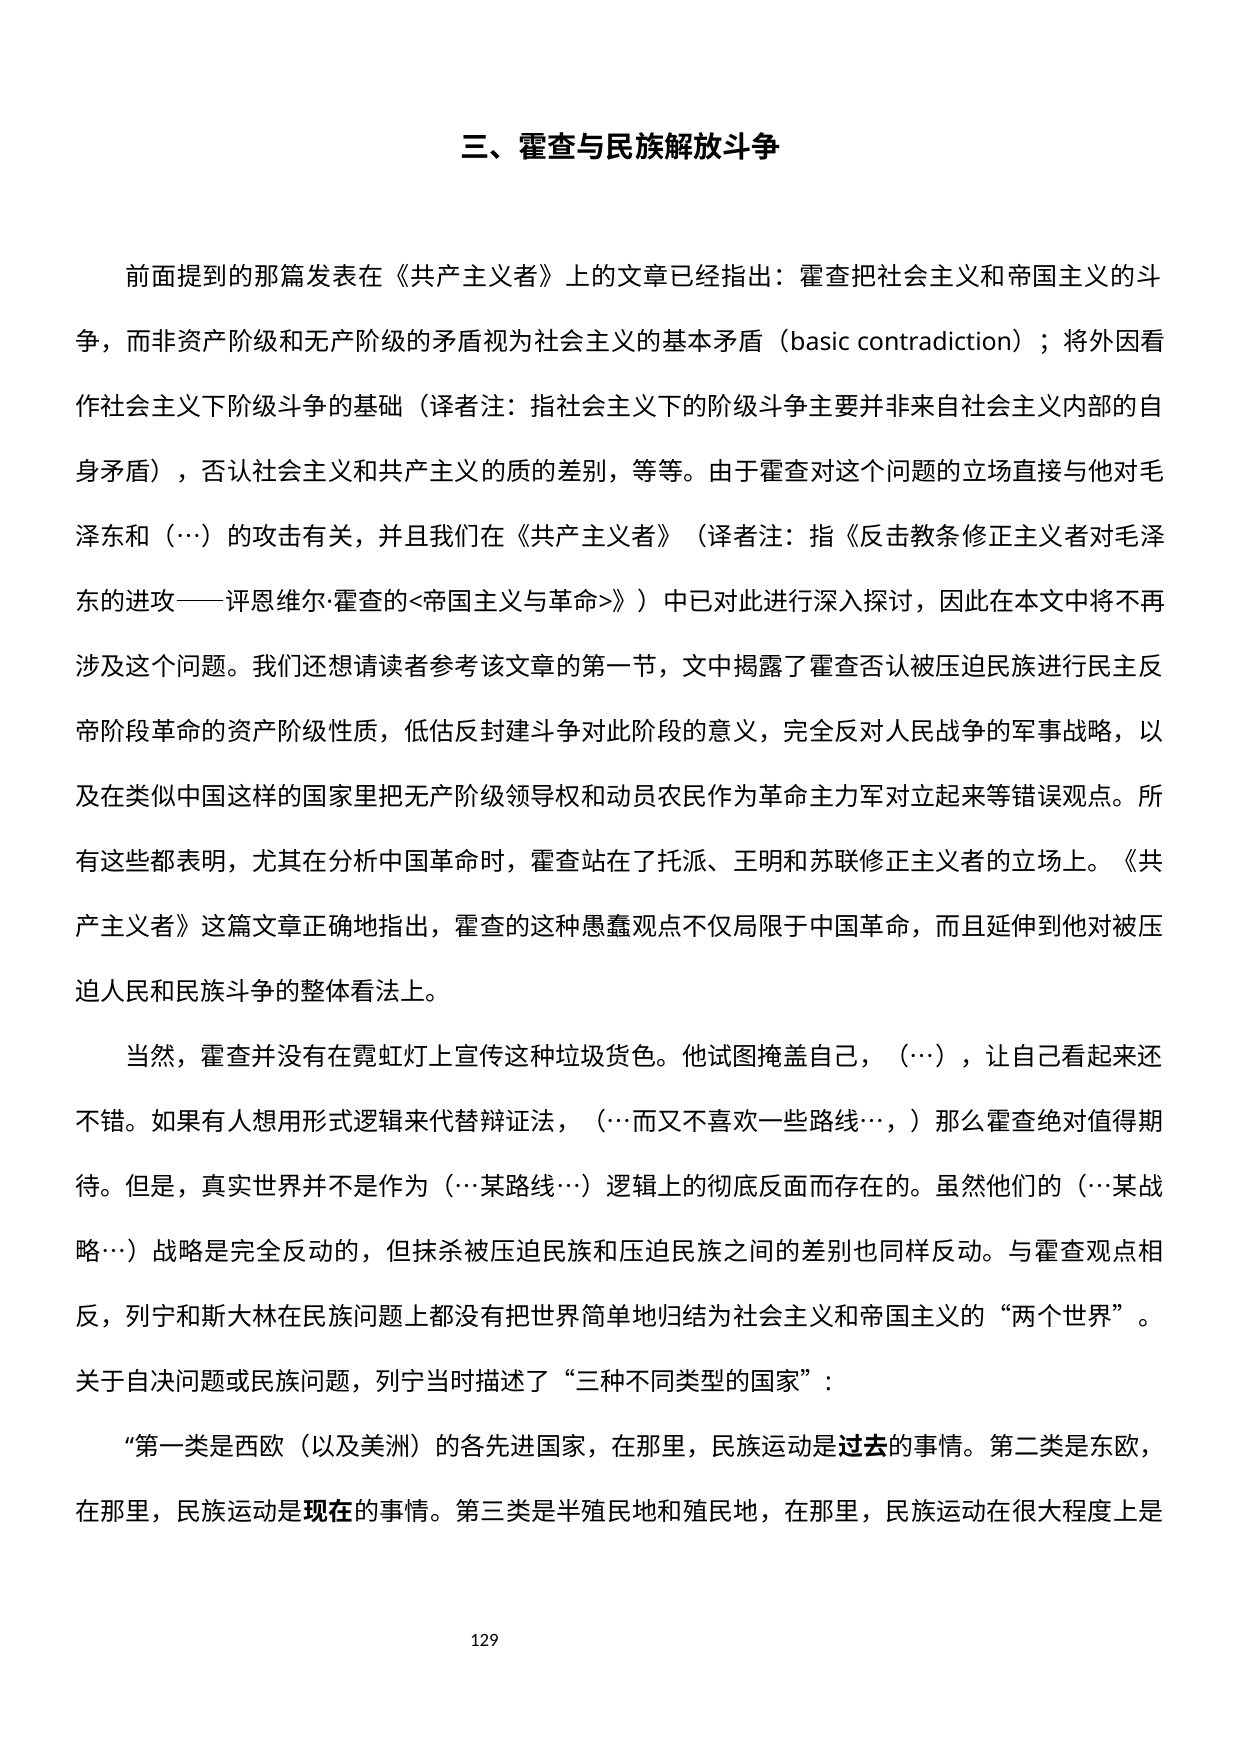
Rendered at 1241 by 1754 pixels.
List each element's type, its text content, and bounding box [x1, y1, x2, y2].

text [75, 1412, 1165, 1542]
list 三、霍查与民族解放斗争 [75, 112, 1165, 177]
text 当然，霍查并没有在霓虹灯上宣传这种垃圾货色。他试图掩盖自己，（…），让自己看起来还不错。如果有人想用形式逻辑来代替辩证法，（…而又不喜欢一些路线…，）那么霍查绝对值得期待。但是，真实世界并不是作为（…某路线…）逻辑上的彻底反面而存在的。虽然他们的（…某战略…）战略是完全反动的，但抹杀被压迫民族和压迫民族之间的差别也同样反动。与霍查观点相反，列宁和斯大林在民族问题上都没有把世界简单地归结为社会主义和帝国主义的“两个世界”。关于自决问题或民族问题，列宁当时描述了“三种不同类型的国家”: [75, 1022, 1165, 1412]
text 前面提到的那篇发表在《共产主义者》上的文章已经指出：霍查把社会主义和帝国主义的斗争，而非资产阶级和无产阶级的矛盾视为社会主义的基本矛盾（basic contradiction）；将外因看作社会主义下阶级斗争的基础（译者注：指社会主义下的阶级斗争主要并非来自社会主义内部的自身矛盾），否认社会主义和共产主义的质的差别，等等。由于霍查对这个问题的立场直接与他对毛泽东和（…）的攻击有关，并且我们在《共产主义者》（译者注：指《反击教条修正主义者对毛泽东的进攻——评恩维尔·霍查的<帝国主义与革命>》）中已对此进行深入探讨，因此在本文中将不再涉及这个问题。我们还想请读者参考该文章的第一节，文中揭露了霍查否认被压迫民族进行民主反帝阶段革命的资产阶级性质，低估反封建斗争对此阶段的意义，完全反对人民战争的军事战略，以及在类似中国这样的国家里把无产阶级领导权和动员农民作为革命主力军对立起来等错误观点。所有这些都表明，尤其在分析中国革命时，霍查站在了托派、王明和苏联修正主义者的立场上。《共产主义者》这篇文章正确地指出，霍查的这种愚蠢观点不仅局限于中国革命，而且延伸到他对被压迫人民和民族斗争的整体看法上。 [75, 242, 1165, 1022]
